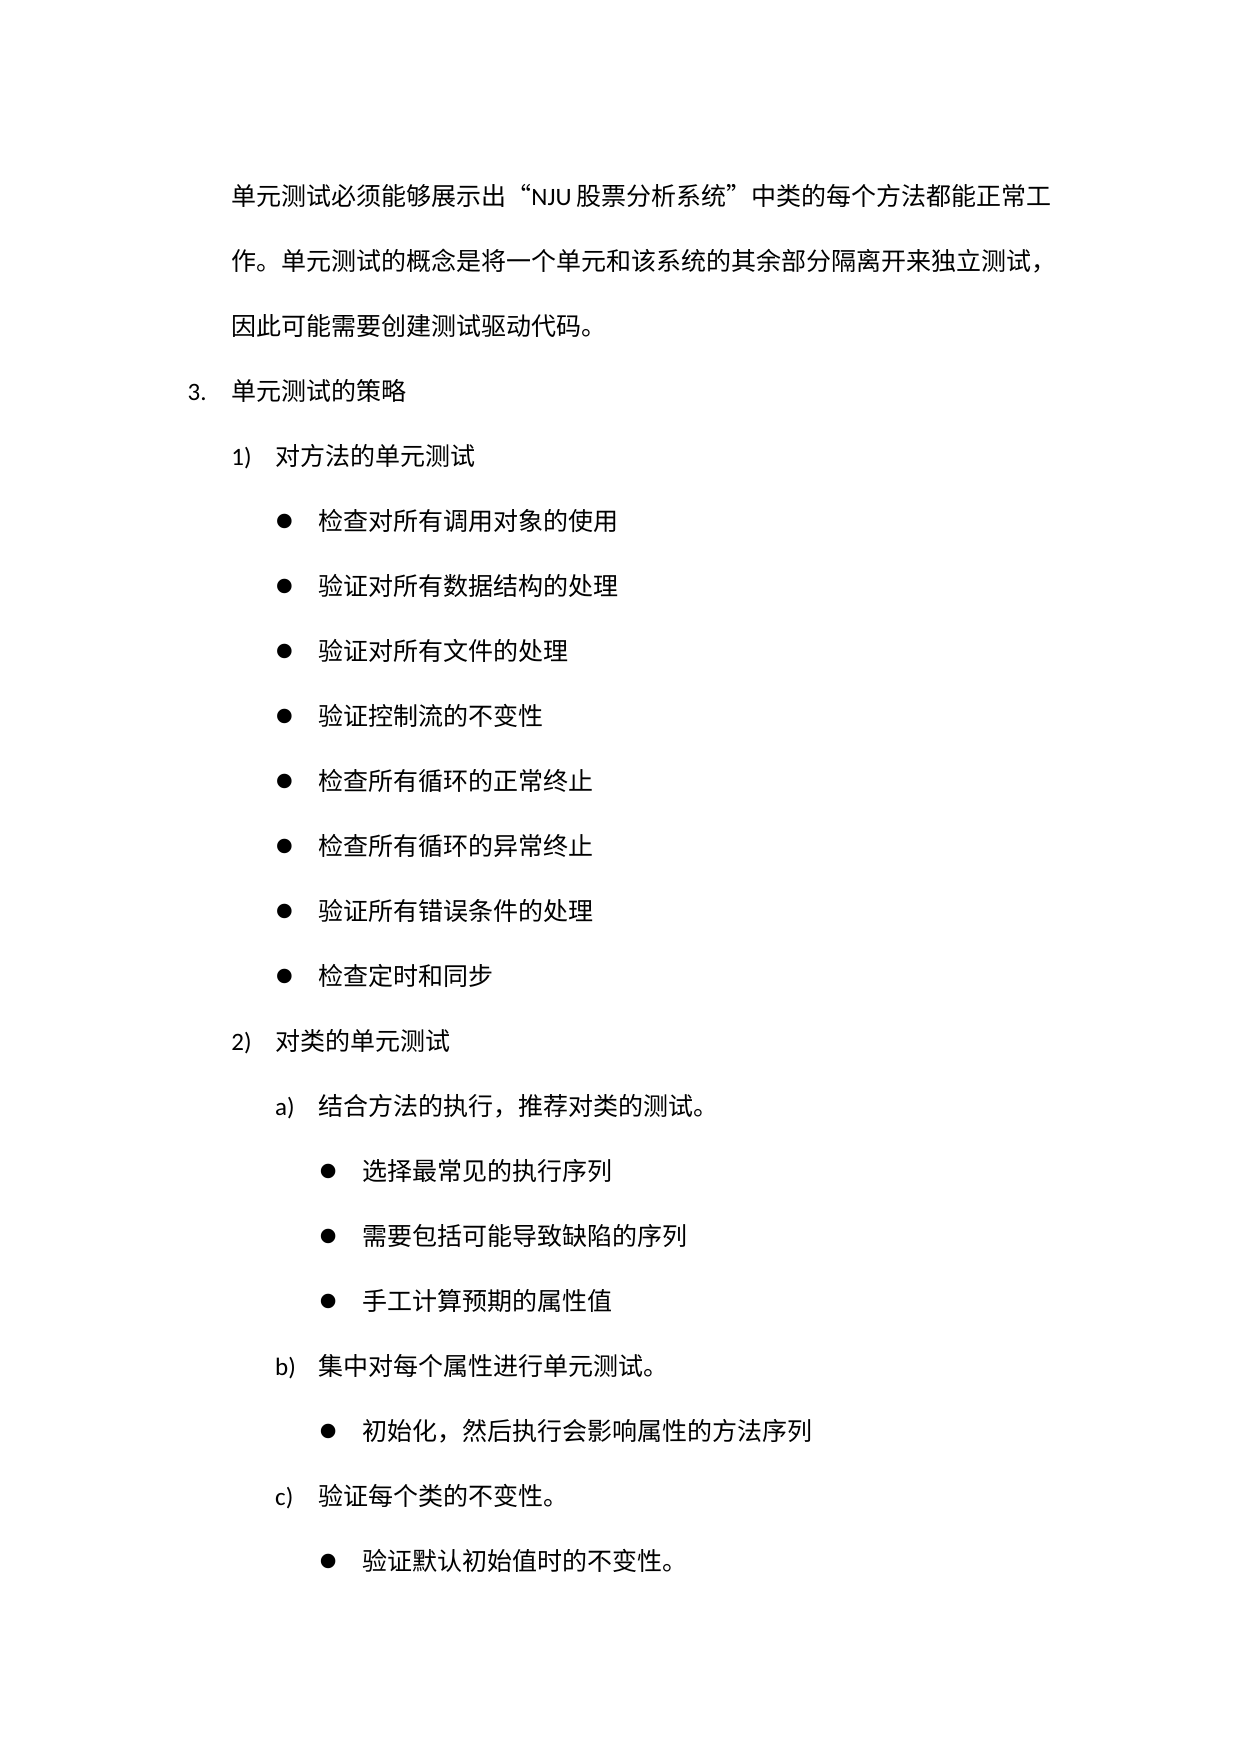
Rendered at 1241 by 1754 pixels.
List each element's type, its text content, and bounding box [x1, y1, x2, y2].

list 验证对所有数据结构的处理 [275, 552, 1053, 617]
list 验证对所有文件的处理 [275, 617, 1053, 682]
text 单元测试必须能够展示出“NJU股票分析系统”中类的每个方法都能正常工作。单元测试的概念是将一个单元和该系统的其余部分隔离开来独立测试，因此可能需要创建测试驱动代码。 [231, 162, 1053, 357]
list 对方法的单元测试 [231, 422, 1053, 487]
list 手工计算预期的属性值 [319, 1267, 1053, 1332]
list 对类的单元测试 [231, 1007, 1053, 1072]
list 选择最常见的执行序列 [319, 1137, 1053, 1202]
list 检查所有循环的正常终止 [275, 747, 1053, 812]
list 验证默认初始值时的不变性。 [319, 1527, 1053, 1592]
list 验证控制流的不变性 [275, 682, 1053, 747]
list 验证所有错误条件的处理 [275, 877, 1053, 942]
list 验证每个类的不变性。 [275, 1462, 1053, 1527]
list 单元测试的策略 [187, 357, 1053, 422]
list 结合方法的执行，推荐对类的测试。 [275, 1072, 1053, 1137]
list 集中对每个属性进行单元测试。 [275, 1332, 1053, 1397]
list 需要包括可能导致缺陷的序列 [319, 1202, 1053, 1267]
list 检查所有循环的异常终止 [275, 812, 1053, 877]
list 检查对所有调用对象的使用 [275, 487, 1053, 552]
list 初始化，然后执行会影响属性的方法序列 [319, 1397, 1053, 1462]
list 检查定时和同步 [275, 942, 1053, 1007]
